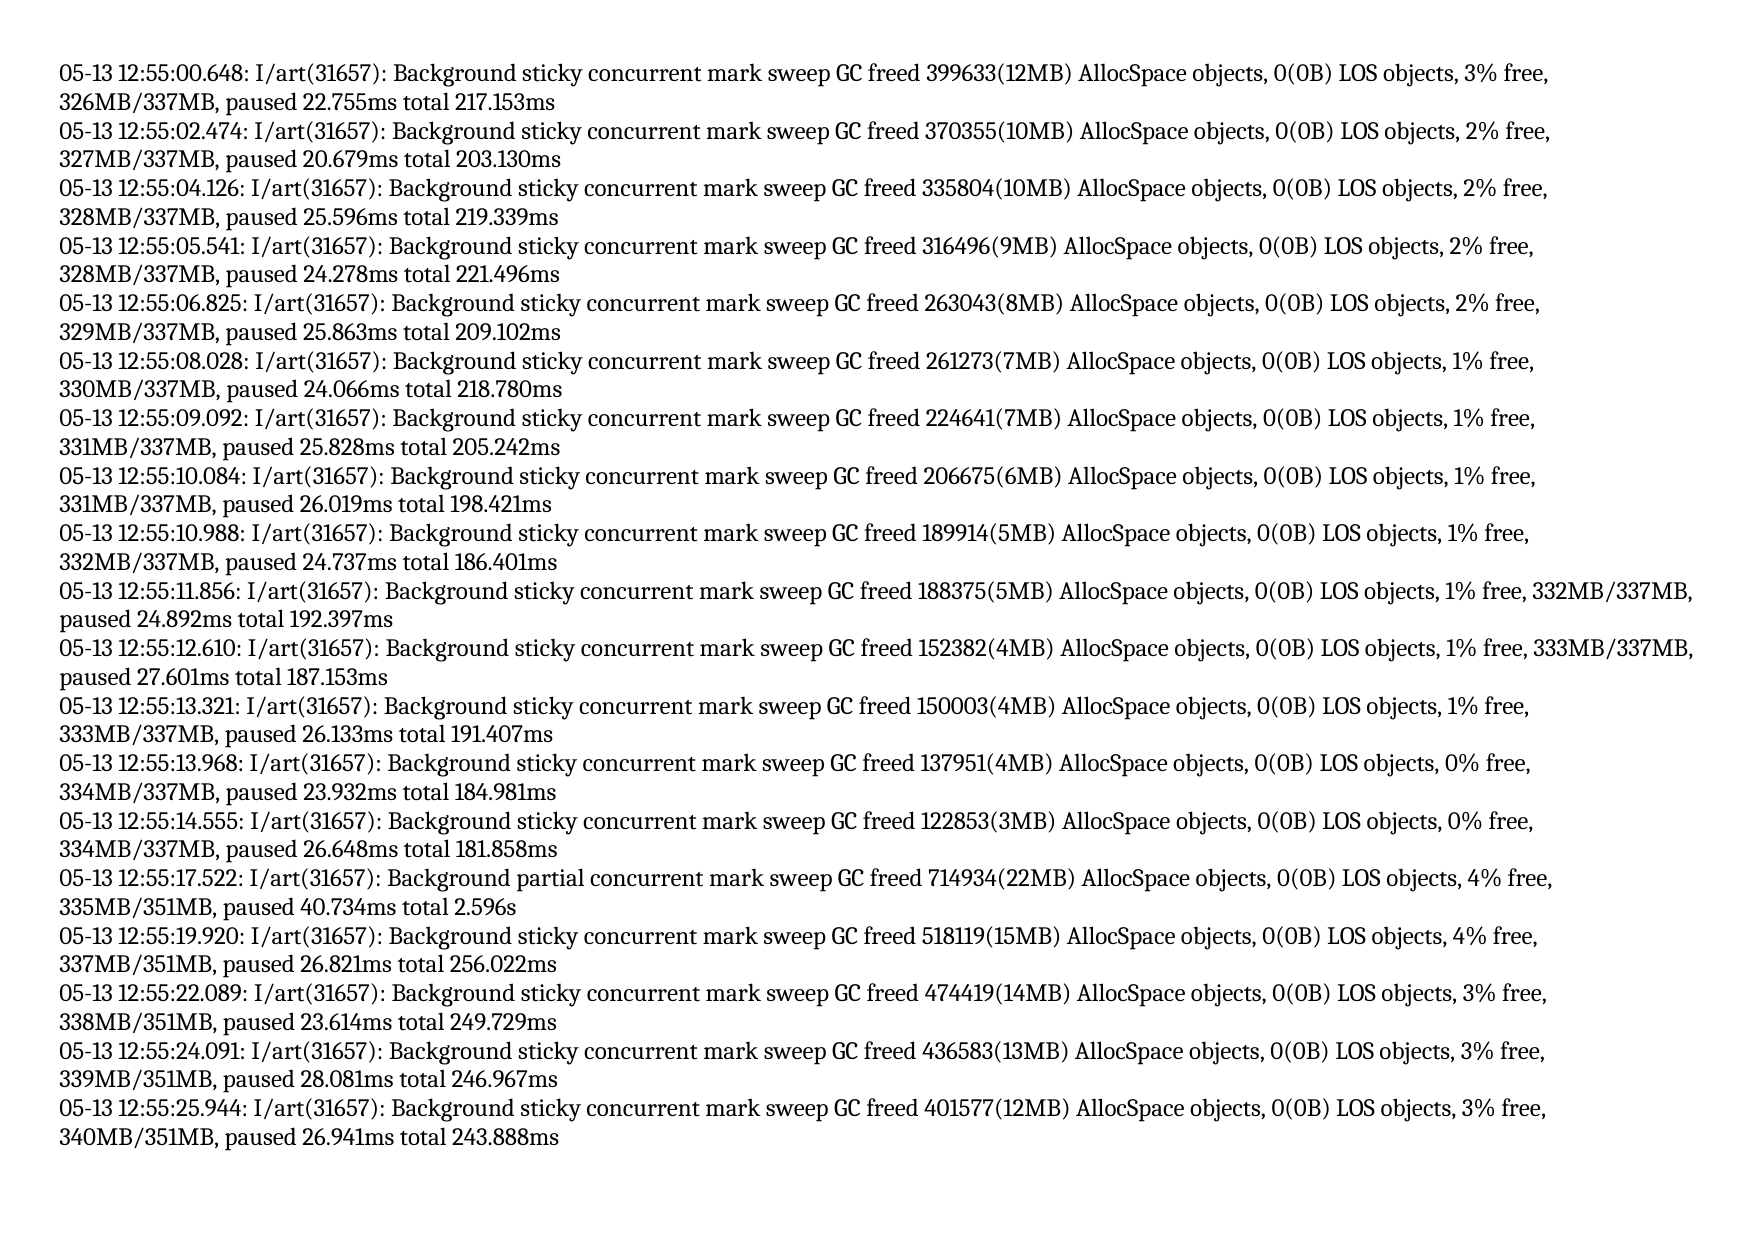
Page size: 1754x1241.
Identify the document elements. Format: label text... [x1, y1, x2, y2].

text 05-13 12:55:06.825: I/art(31657): Background sticky concurrent mark sweep GC freed 263043(8MB) AllocSpace objects, 0(0B) LOS objects, 2% free, 329MB/337MB, paused 25.863ms total 209.102ms [59, 289, 1695, 347]
text 05-13 12:55:25.944: I/art(31657): Background sticky concurrent mark sweep GC freed 401577(12MB) AllocSpace objects, 0(0B) LOS objects, 3% free, 340MB/351MB, paused 26.941ms total 243.888ms [59, 1094, 1695, 1152]
text 05-13 12:55:02.474: I/art(31657): Background sticky concurrent mark sweep GC freed 370355(10MB) AllocSpace objects, 0(0B) LOS objects, 2% free, 327MB/337MB, paused 20.679ms total 203.130ms [59, 117, 1695, 174]
text 05-13 12:55:24.091: I/art(31657): Background sticky concurrent mark sweep GC freed 436583(13MB) AllocSpace objects, 0(0B) LOS objects, 3% free, 339MB/351MB, paused 28.081ms total 246.967ms [59, 1037, 1695, 1094]
text 05-13 12:55:10.988: I/art(31657): Background sticky concurrent mark sweep GC freed 189914(5MB) AllocSpace objects, 0(0B) LOS objects, 1% free, 332MB/337MB, paused 24.737ms total 186.401ms [59, 519, 1695, 577]
text 05-13 12:55:08.028: I/art(31657): Background sticky concurrent mark sweep GC freed 261273(7MB) AllocSpace objects, 0(0B) LOS objects, 1% free, 330MB/337MB, paused 24.066ms total 218.780ms [59, 347, 1695, 404]
text 05-13 12:55:19.920: I/art(31657): Background sticky concurrent mark sweep GC freed 518119(15MB) AllocSpace objects, 0(0B) LOS objects, 4% free, 337MB/351MB, paused 26.821ms total 256.022ms [59, 922, 1695, 979]
text 05-13 12:55:13.321: I/art(31657): Background sticky concurrent mark sweep GC freed 150003(4MB) AllocSpace objects, 0(0B) LOS objects, 1% free, 333MB/337MB, paused 26.133ms total 191.407ms [59, 692, 1695, 749]
text 05-13 12:55:14.555: I/art(31657): Background sticky concurrent mark sweep GC freed 122853(3MB) AllocSpace objects, 0(0B) LOS objects, 0% free, 334MB/337MB, paused 26.648ms total 181.858ms [59, 807, 1695, 864]
text 05-13 12:55:05.541: I/art(31657): Background sticky concurrent mark sweep GC freed 316496(9MB) AllocSpace objects, 0(0B) LOS objects, 2% free, 328MB/337MB, paused 24.278ms total 221.496ms [59, 232, 1695, 289]
text 05-13 12:55:17.522: I/art(31657): Background partial concurrent mark sweep GC freed 714934(22MB) AllocSpace objects, 0(0B) LOS objects, 4% free, 335MB/351MB, paused 40.734ms total 2.596s [59, 864, 1695, 922]
text 05-13 12:55:12.610: I/art(31657): Background sticky concurrent mark sweep GC freed 152382(4MB) AllocSpace objects, 0(0B) LOS objects, 1% free, 333MB/337MB, paused 27.601ms total 187.153ms [59, 634, 1695, 692]
text 05-13 12:55:10.084: I/art(31657): Background sticky concurrent mark sweep GC freed 206675(6MB) AllocSpace objects, 0(0B) LOS objects, 1% free, 331MB/337MB, paused 26.019ms total 198.421ms [59, 462, 1695, 519]
text 05-13 12:55:09.092: I/art(31657): Background sticky concurrent mark sweep GC freed 224641(7MB) AllocSpace objects, 0(0B) LOS objects, 1% free, 331MB/337MB, paused 25.828ms total 205.242ms [59, 404, 1695, 462]
text 05-13 12:55:22.089: I/art(31657): Background sticky concurrent mark sweep GC freed 474419(14MB) AllocSpace objects, 0(0B) LOS objects, 3% free, 338MB/351MB, paused 23.614ms total 249.729ms [59, 979, 1695, 1037]
text 05-13 12:55:00.648: I/art(31657): Background sticky concurrent mark sweep GC freed 399633(12MB) AllocSpace objects, 0(0B) LOS objects, 3% free, 326MB/337MB, paused 22.755ms total 217.153ms [59, 59, 1695, 117]
text 05-13 12:55:13.968: I/art(31657): Background sticky concurrent mark sweep GC freed 137951(4MB) AllocSpace objects, 0(0B) LOS objects, 0% free, 334MB/337MB, paused 23.932ms total 184.981ms [59, 749, 1695, 807]
text 05-13 12:55:04.126: I/art(31657): Background sticky concurrent mark sweep GC freed 335804(10MB) AllocSpace objects, 0(0B) LOS objects, 2% free, 328MB/337MB, paused 25.596ms total 219.339ms [59, 174, 1695, 232]
text 05-13 12:55:11.856: I/art(31657): Background sticky concurrent mark sweep GC freed 188375(5MB) AllocSpace objects, 0(0B) LOS objects, 1% free, 332MB/337MB, paused 24.892ms total 192.397ms [59, 577, 1695, 634]
